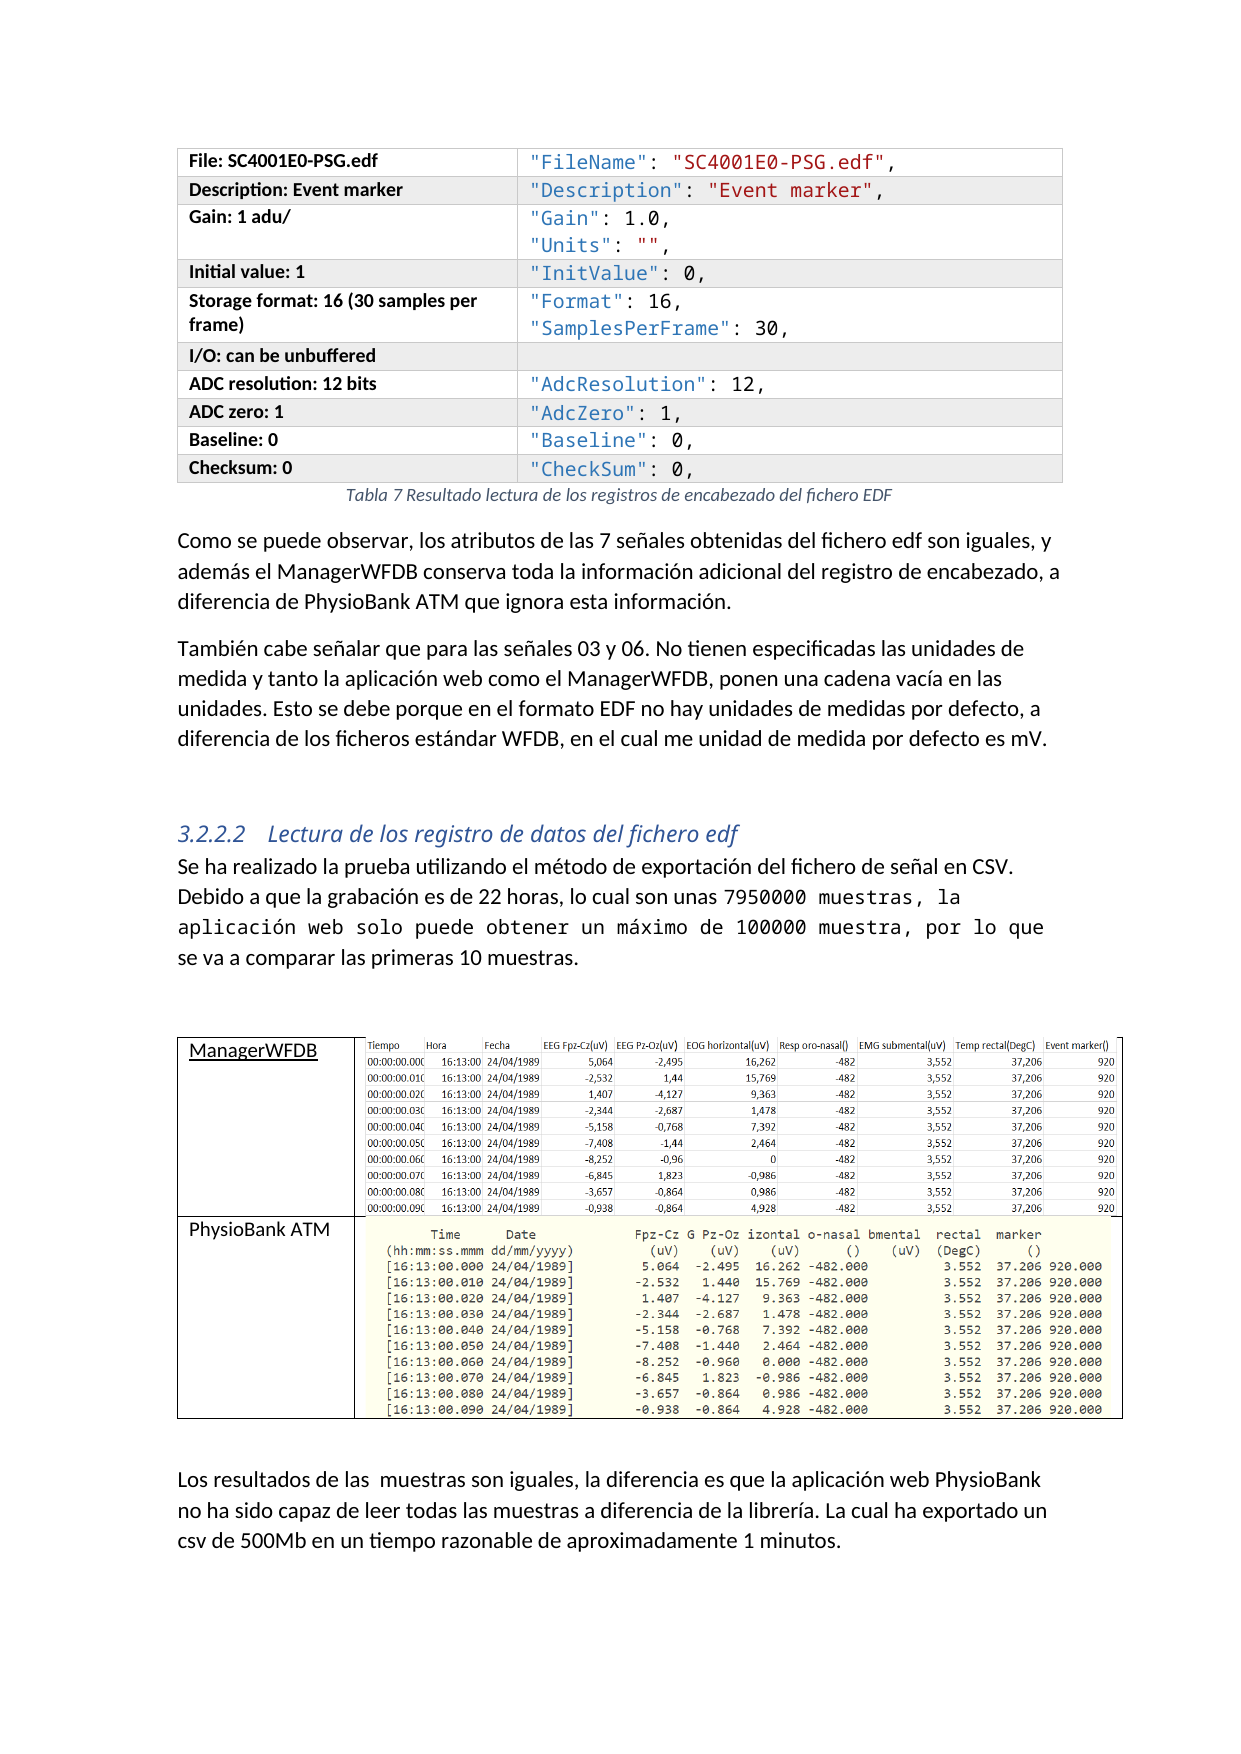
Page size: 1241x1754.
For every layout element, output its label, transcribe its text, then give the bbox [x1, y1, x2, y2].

text Como se puede observar, los atributos de las 7 señales obtenidas del fichero edf son iguales, y además el ManagerWFDB conserva toda la información adicional del registro de encabezado, a diferencia de PhysioBank ATM que ignora esta información. [177, 527, 1063, 615]
table_cell "Format": 16, "SamplesPerFrame": 30, [518, 288, 1062, 342]
table_cell ADC zero: 1 [178, 399, 517, 426]
table_cell "InitValue": 0, [518, 260, 1062, 287]
table_cell "AdcResolution": 12, [518, 371, 1062, 398]
table_cell "FileName": "SC4001E0-PSG.edf", [518, 149, 1062, 176]
table_cell "CheckSum": 0, [518, 455, 1062, 482]
table_cell Checksum: 0 [178, 455, 517, 482]
table_cell [518, 343, 1062, 370]
text También cabe señalar que para las señales 03 y 06. No tienen especificadas las unidades de medida y tanto la aplicación web como el ManagerWFDB, ponen una cadena vacía en las unidades. Esto se debe porque en el formato EDF no hay unidades de medidas por defecto, a diferencia de los ficheros estándar WFDB, en el cual me unidad de medida por defecto es mV. [177, 634, 1063, 752]
table_cell File: SC4001E0-PSG.edf [178, 149, 517, 176]
table_cell [355, 1217, 365, 1418]
table_cell ADC resolution: 12 bits [178, 371, 517, 398]
table_cell Description: Event marker [178, 177, 517, 204]
text Tabla 7 Resultado lectura de los registros de encabezado del fichero EDF [177, 483, 1063, 506]
text Se ha realizado la prueba utilizando el método de exportación del fichero de señal en CSV. Debido a que la grabación es de 22 horas, lo cual son unas 7950000 muestras, la aplicación web solo puede obtener un máximo de 100000 muestra, por lo que se va a comparar las primeras 10 muestras. [177, 852, 1063, 971]
table_cell "Baseline": 0, [518, 427, 1062, 454]
subtitle Lectura de los registro de datos del fichero edf [177, 818, 1063, 849]
table_cell Storage format: 16 (30 samples per frame) [178, 288, 517, 342]
table_cell "Gain": 1.0, "Units": "", [518, 205, 1062, 259]
table_cell I/O: can be unbuffered [178, 343, 517, 370]
text Los resultados de las muestras son iguales, la diferencia es que la aplicación web PhysioBank no ha sido capaz de leer todas las muestras a diferencia de la librería. La cual ha exportado un csv de 500Mb en un tiempo razonable de aproximadamente 1 minutos. [177, 1466, 1063, 1554]
table_cell Baseline: 0 [178, 427, 517, 454]
table_cell "Description": "Event marker", [518, 177, 1062, 204]
table_cell PhysioBank ATM [178, 1217, 354, 1418]
table_cell Initial value: 1 [178, 260, 517, 287]
table_header [1118, 1038, 1122, 1216]
table_header [355, 1038, 365, 1216]
picture [365, 1037, 1118, 1418]
table_cell "AdcZero": 1, [518, 399, 1062, 426]
table_cell Gain: 1 adu/ [178, 205, 517, 259]
table_cell [1111, 1217, 1122, 1418]
table_header ManagerWFDB [178, 1038, 354, 1216]
